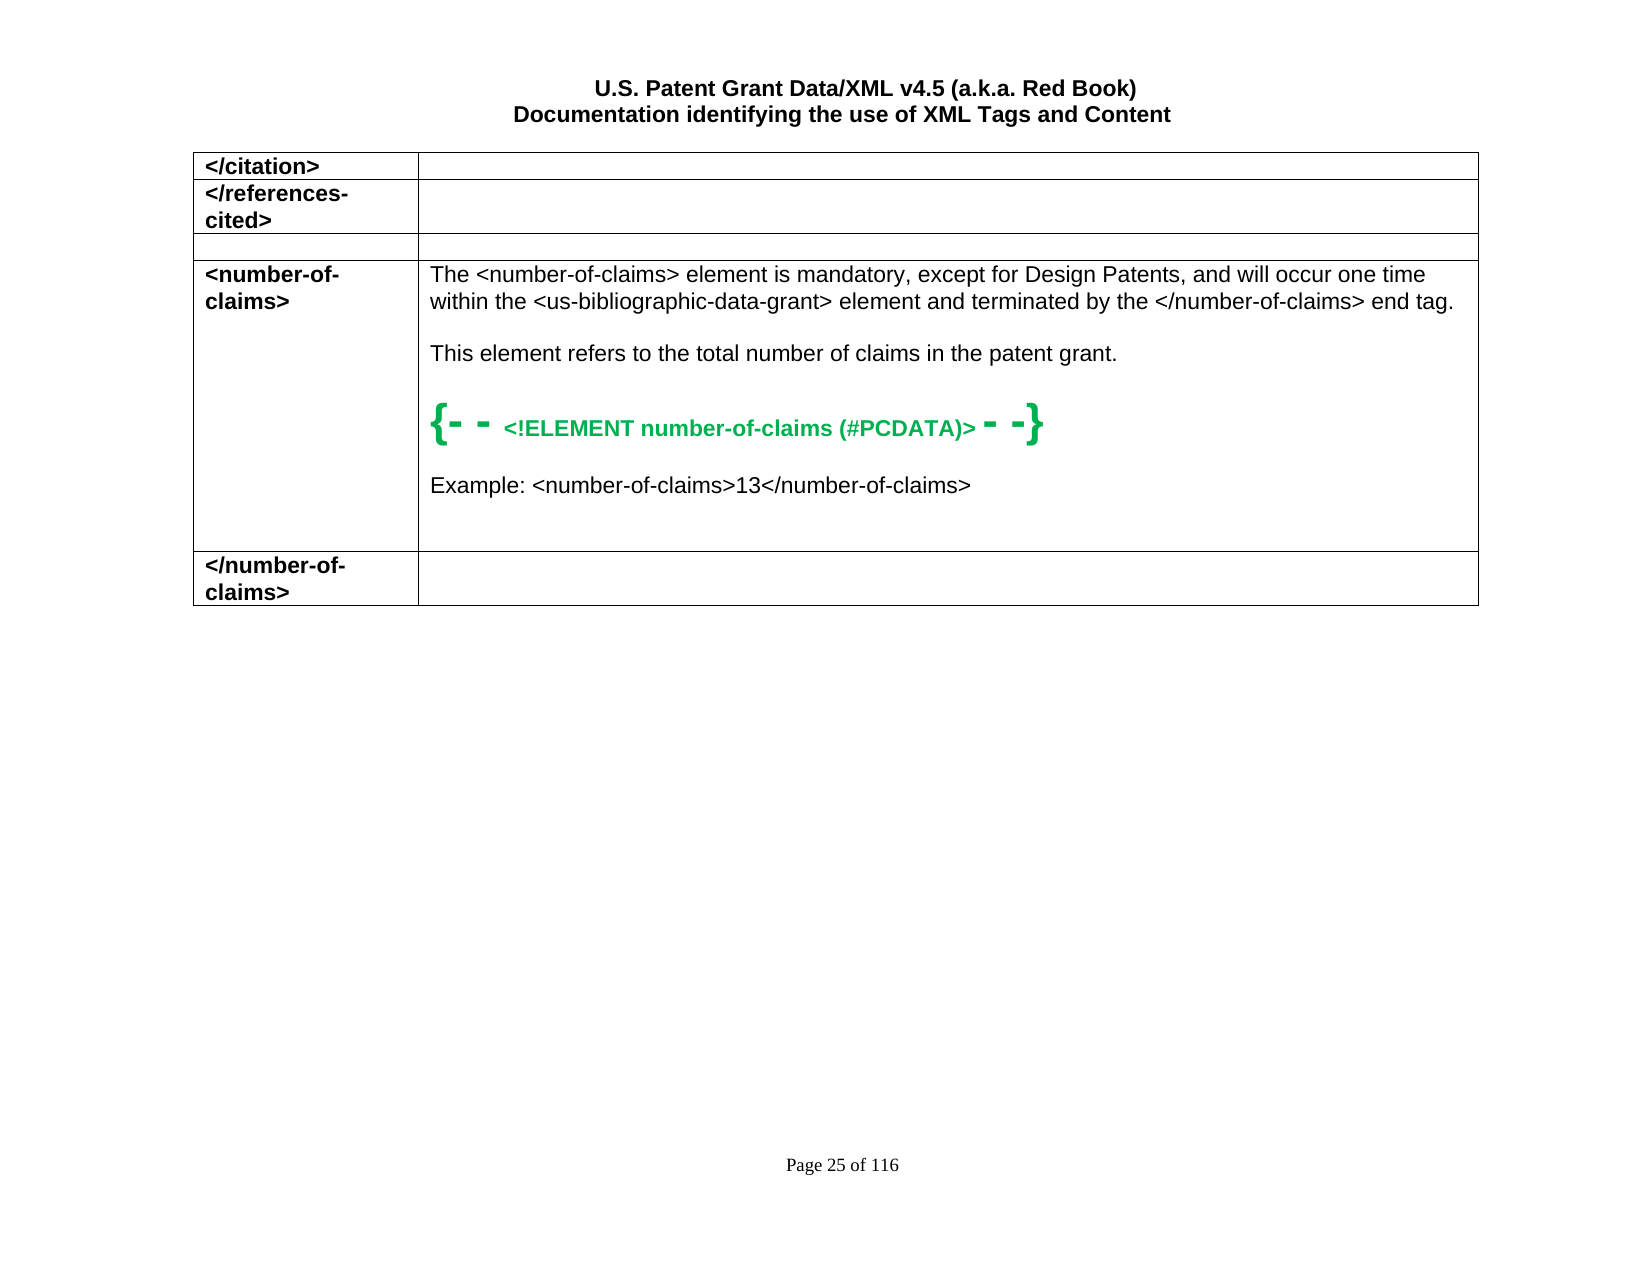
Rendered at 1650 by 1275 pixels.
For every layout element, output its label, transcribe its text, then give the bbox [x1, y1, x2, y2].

table_cell </number-of-claims> [194, 552, 418, 605]
table_cell [419, 153, 1478, 179]
table_cell </references-cited> [194, 180, 418, 233]
table_cell </citation> [194, 153, 418, 179]
table_cell [419, 180, 1478, 233]
table_cell [419, 234, 1478, 260]
table_cell [419, 552, 1478, 605]
table_cell The <number-of-claims> element is mandatory, except for Design Patents, and will occur one time within the <us-bibliographic-data-grant> element and terminated by the </number-of-claims> end tag. This element refers to the total number of claims in the patent grant. {- - <!ELEMENT number-of-claims (#PCDATA)> - -} Example: <number-of-claims>13</number-of-claims> [419, 261, 1478, 551]
table_cell [194, 234, 418, 260]
table_cell <number-of-claims> [194, 261, 418, 551]
